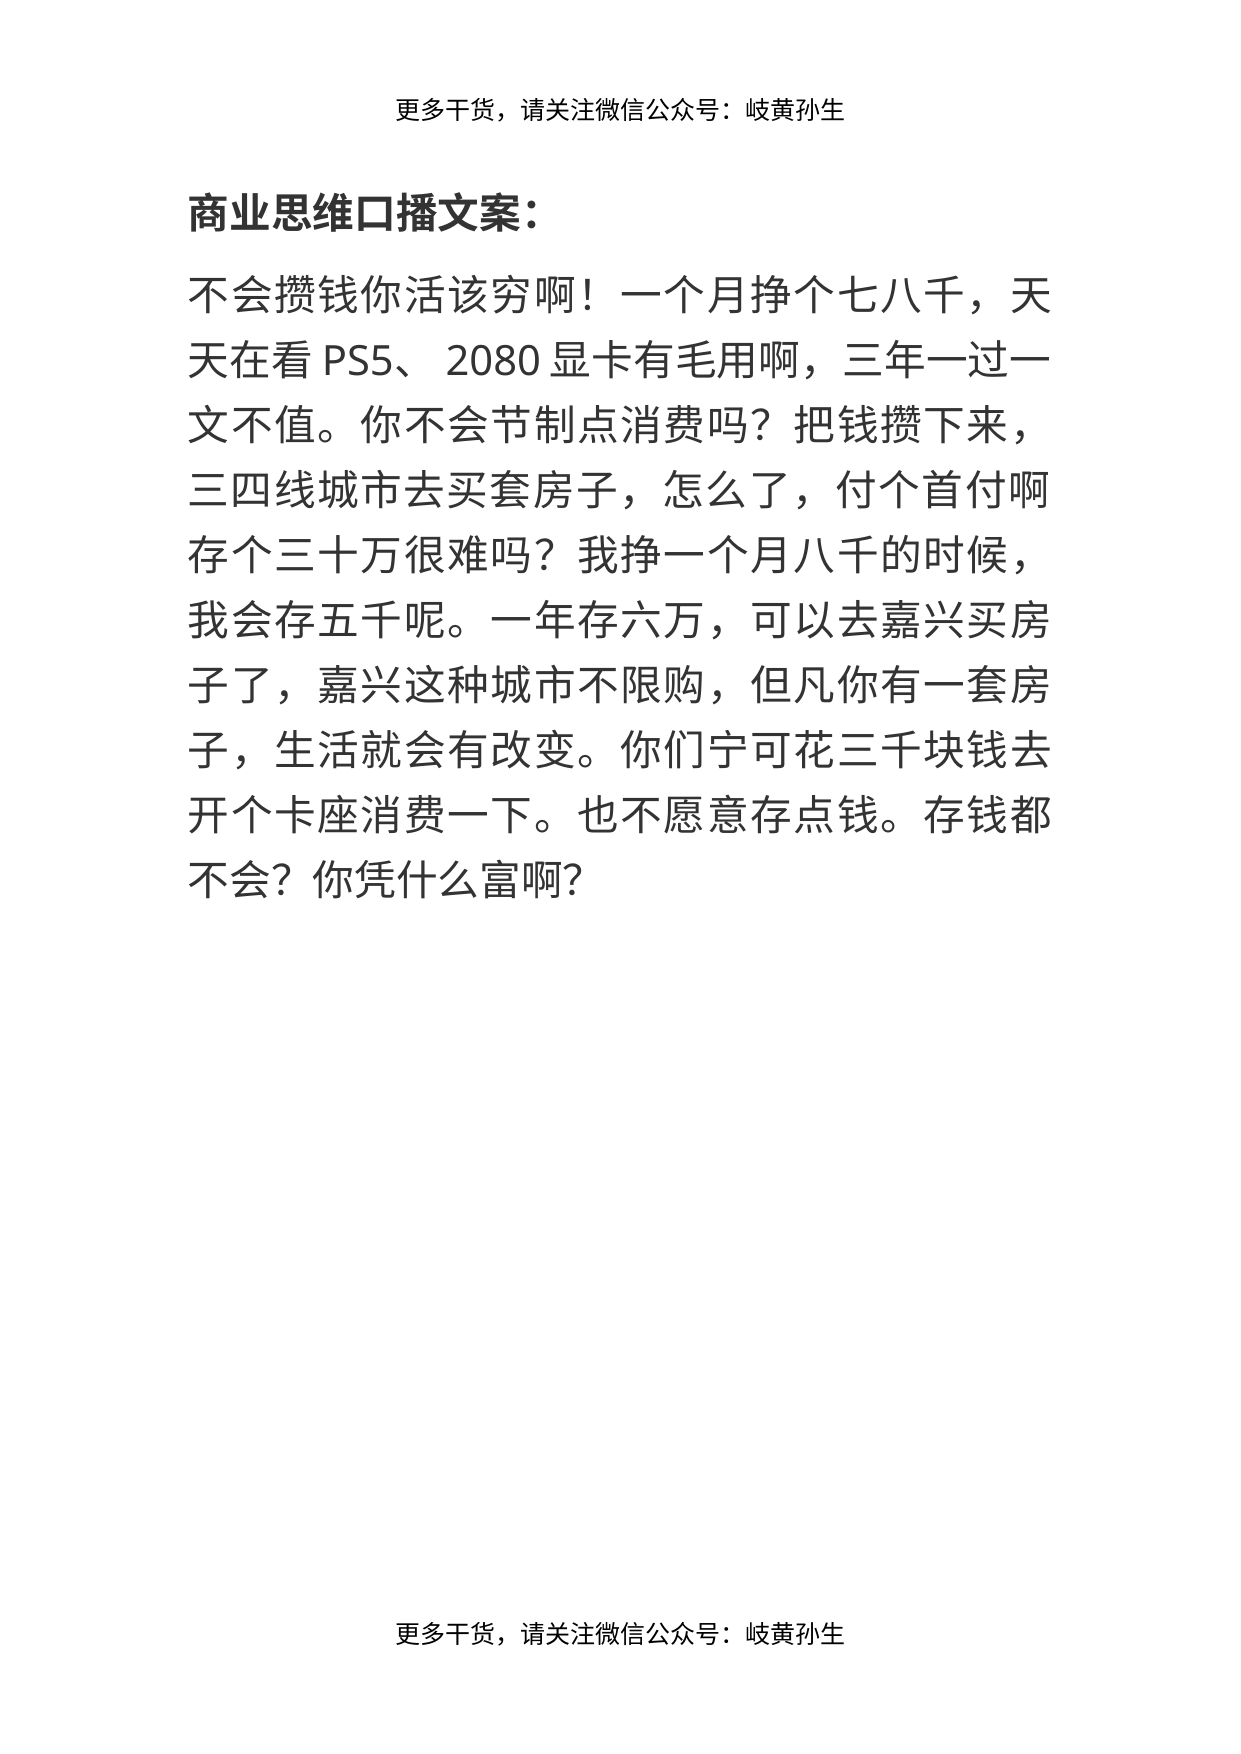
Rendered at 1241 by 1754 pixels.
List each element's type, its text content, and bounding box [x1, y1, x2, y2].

text 商业思维口播文案： [187, 178, 1053, 243]
text 不会攒钱你活该穷啊！一个月挣个七八千，天天在看PS5、 2080显卡有毛用啊，三年一过一文不值。你不会节制点消费吗？把钱攒下来，三四线城市去买套房子，怎么了，付个首付啊，存个三十万很难吗？我挣一个月八千的时候，我会存五千呢。一年存六万，可以去嘉兴买房子了，嘉兴这种城市不限购，但凡你有一套房子，生活就会有改变。你们宁可花三千块钱去开个卡座消费一下。也不愿意存点钱。存钱都不会？你凭什么富啊？ [187, 259, 1053, 909]
